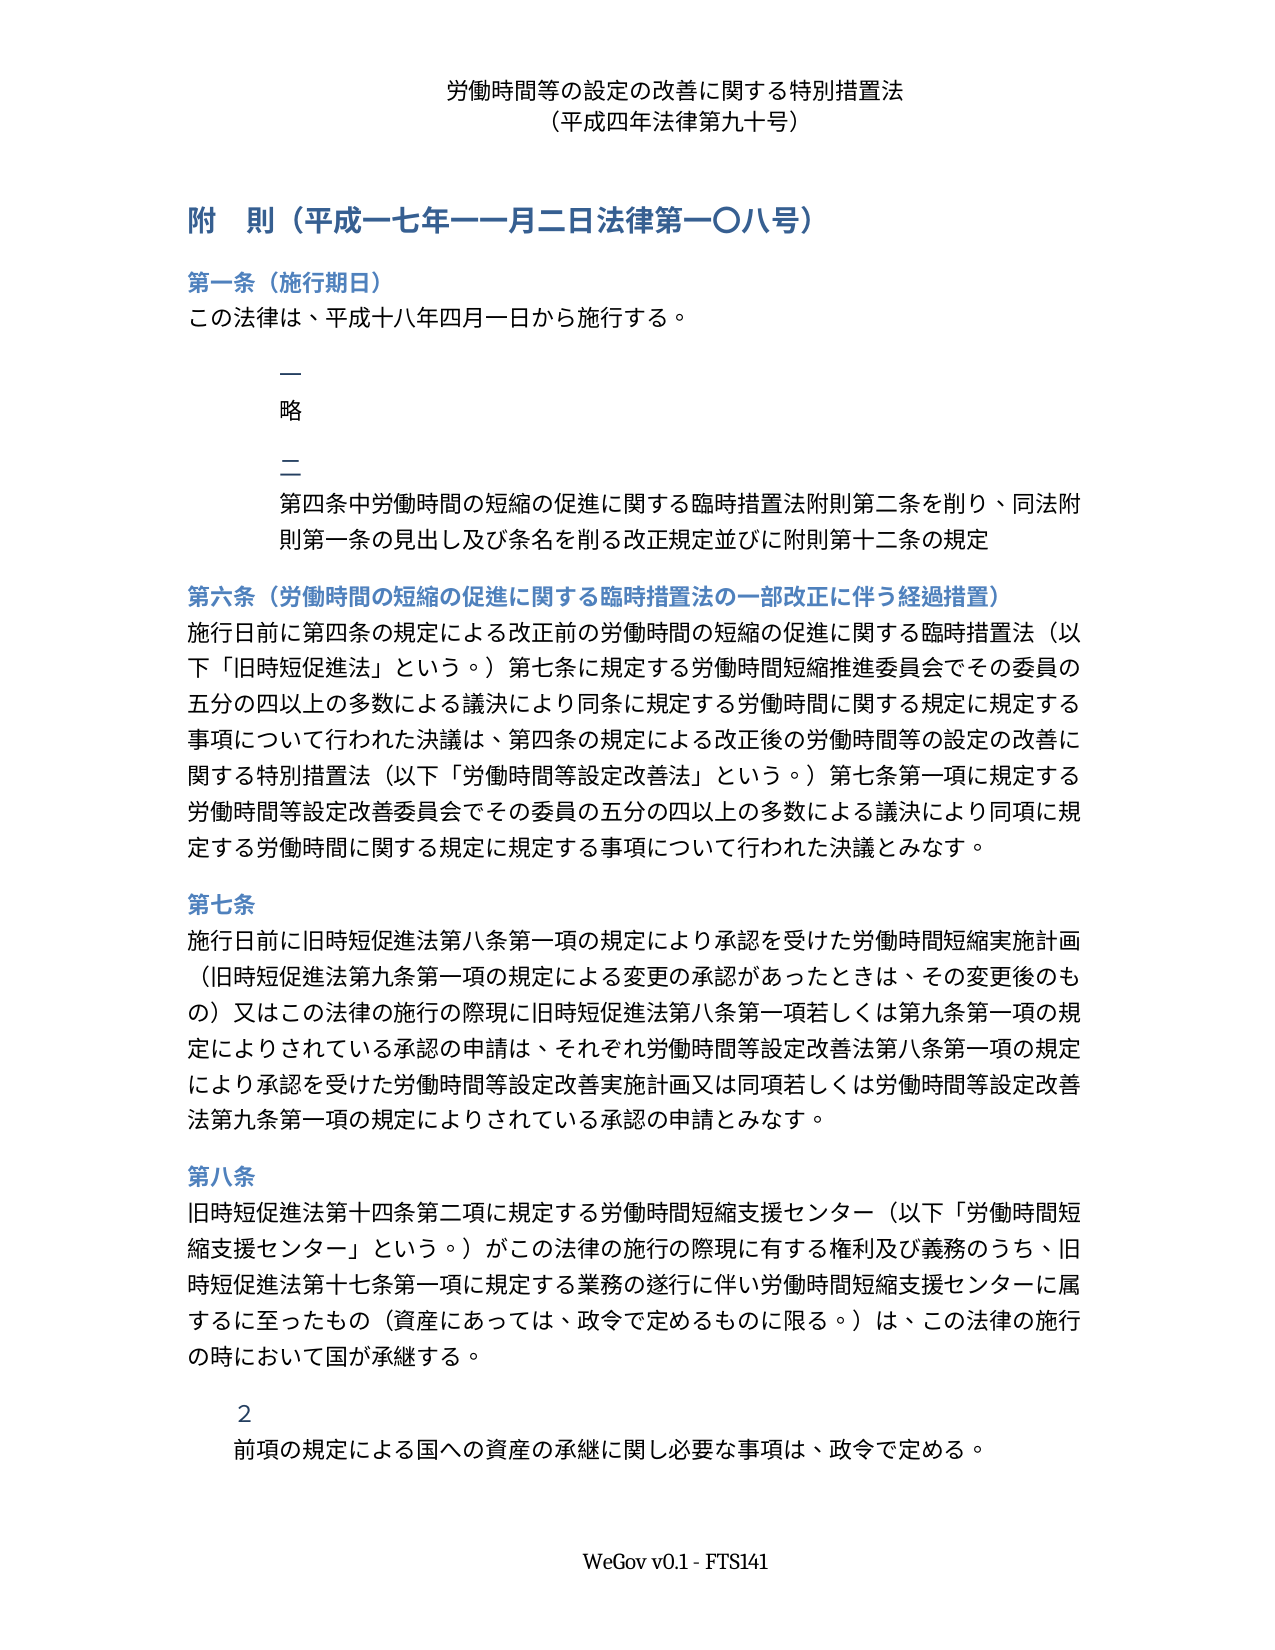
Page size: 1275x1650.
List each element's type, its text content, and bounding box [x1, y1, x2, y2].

subtitle 附 則（平成一七年一一月二日法律第一〇八号） [187, 200, 1087, 240]
text 略 [279, 395, 1087, 426]
text 施行日前に第四条の規定による改正前の労働時間の短縮の促進に関する臨時措置法（以下「旧時短促進法」という。）第七条に規定する労働時間短縮推進委員会でその委員の五分の四以上の多数による議決により同条に規定する労働時間に関する規定に規定する事項について行われた決議は、第四条の規定による改正後の労働時間等の設定の改善に関する特別措置法（以下「労働時間等設定改善法」という。）第七条第一項に規定する労働時間等設定改善委員会でその委員の五分の四以上の多数による議決により同項に規定する労働時間に関する規定に規定する事項について行われた決議とみなす。 [187, 616, 1087, 863]
text 第四条中労働時間の短縮の促進に関する臨時措置法附則第二条を削り、同法附則第一条の見出し及び条名を削る改正規定並びに附則第十二条の規定 [279, 488, 1087, 555]
subtitle 第六条（労働時間の短縮の促進に関する臨時措置法の一部改正に伴う経過措置） [187, 581, 1087, 612]
text 旧時短促進法第十四条第二項に規定する労働時間短縮支援センター（以下「労働時間短縮支援センター」という。）がこの法律の施行の際現に有する権利及び義務のうち、旧時短促進法第十七条第一項に規定する業務の遂行に伴い労働時間短縮支援センターに属するに至ったもの（資産にあっては、政令で定めるものに限る。）は、この法律の施行の時において国が承継する。 [187, 1197, 1087, 1372]
subtitle 第七条 [187, 889, 1087, 920]
subtitle 第一条（施行期日） [187, 266, 1087, 298]
subtitle 一 [279, 359, 1087, 390]
text 前項の規定による国への資産の承継に関し必要な事項は、政令で定める。 [233, 1434, 1087, 1465]
text この法律は、平成十八年四月一日から施行する。 [187, 302, 1087, 334]
subtitle 二 [279, 452, 1087, 483]
subtitle 第八条 [187, 1161, 1087, 1192]
subtitle ２ [233, 1398, 1087, 1429]
text 施行日前に旧時短促進法第八条第一項の規定により承認を受けた労働時間短縮実施計画（旧時短促進法第九条第一項の規定による変更の承認があったときは、その変更後のもの）又はこの法律の施行の際現に旧時短促進法第八条第一項若しくは第九条第一項の規定によりされている承認の申請は、それぞれ労働時間等設定改善法第八条第一項の規定により承認を受けた労働時間等設定改善実施計画又は同項若しくは労働時間等設定改善法第九条第一項の規定によりされている承認の申請とみなす。 [187, 925, 1087, 1136]
